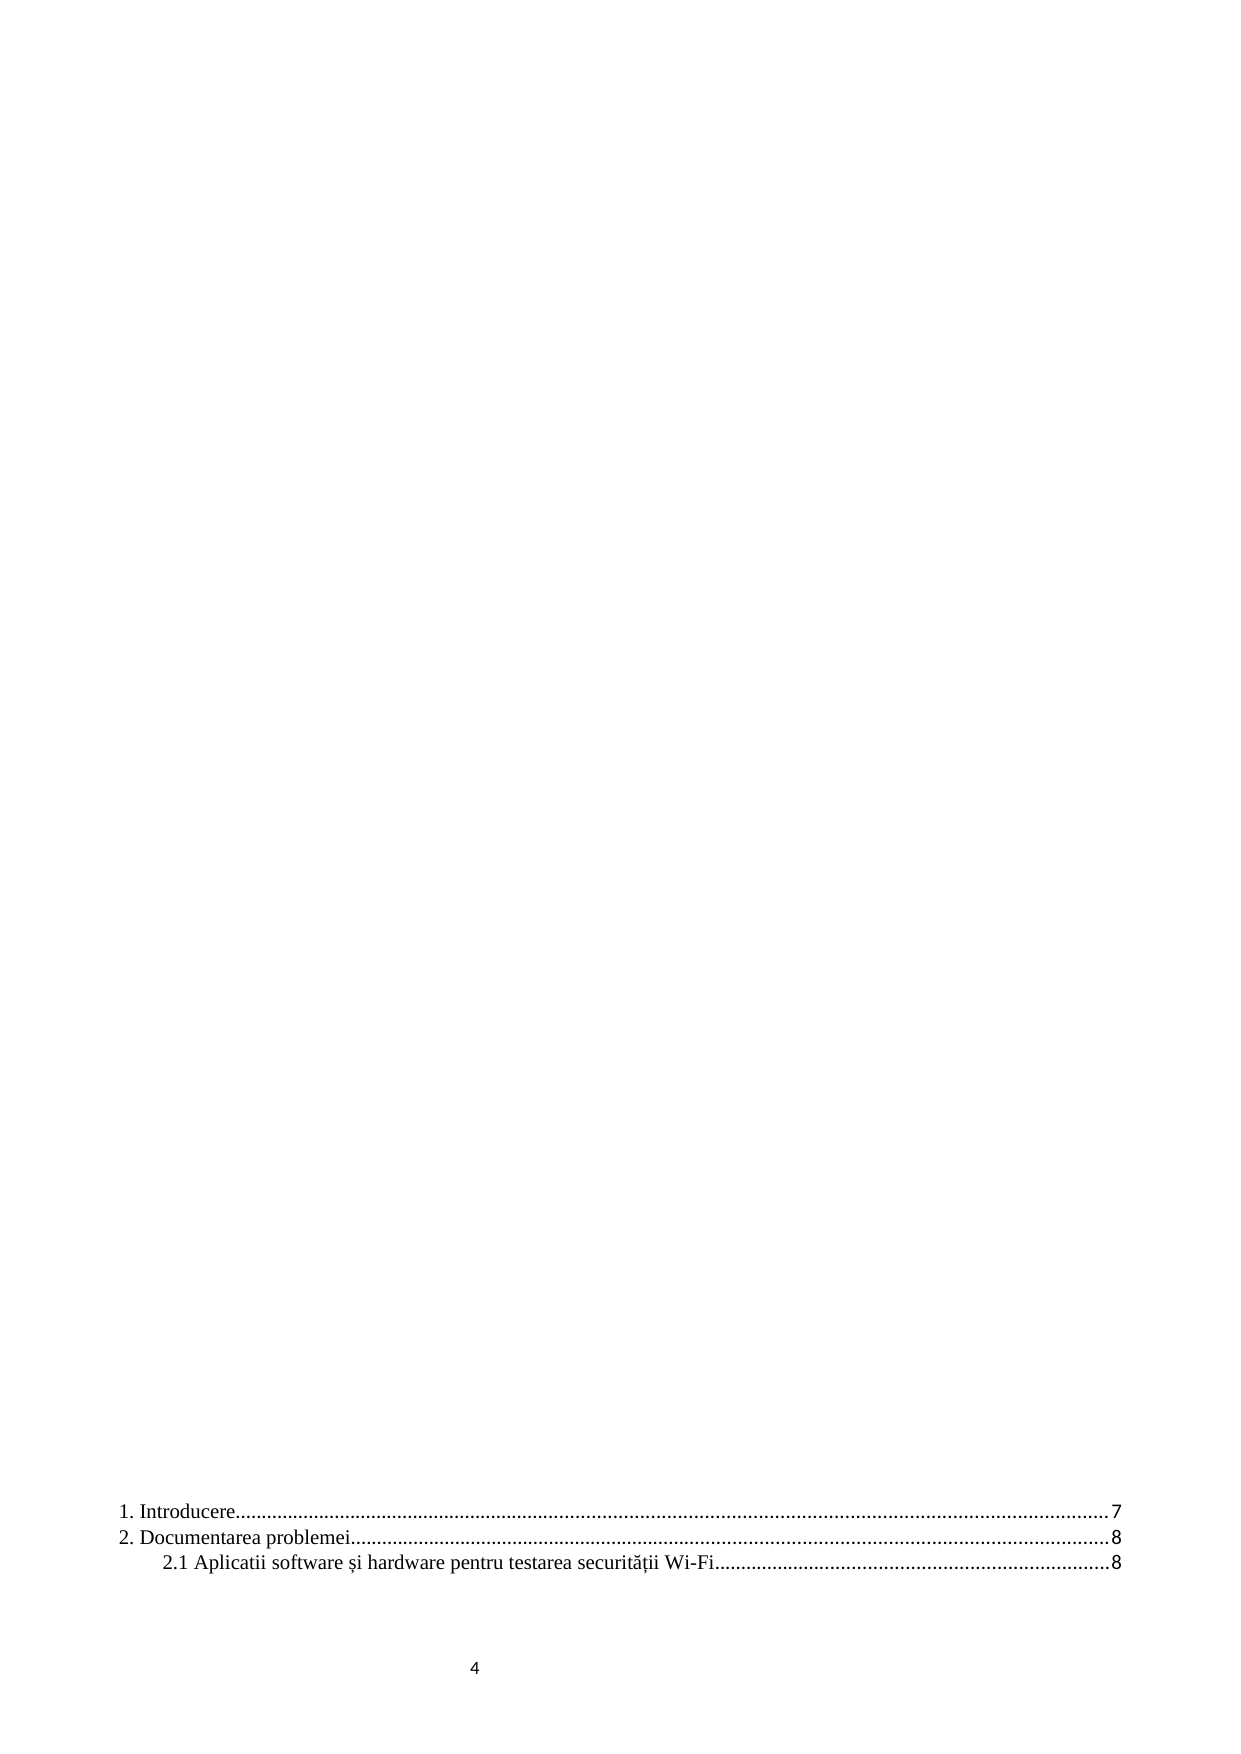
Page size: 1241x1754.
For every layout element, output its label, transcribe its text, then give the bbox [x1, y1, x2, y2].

text 2. Documentarea problemei 8 [118, 1524, 1122, 1549]
text 1. Introducere 7 [118, 1499, 1122, 1524]
text 2.1 Aplicatii software și hardware pentru testarea securității Wi-Fi 8 [162, 1549, 1122, 1575]
